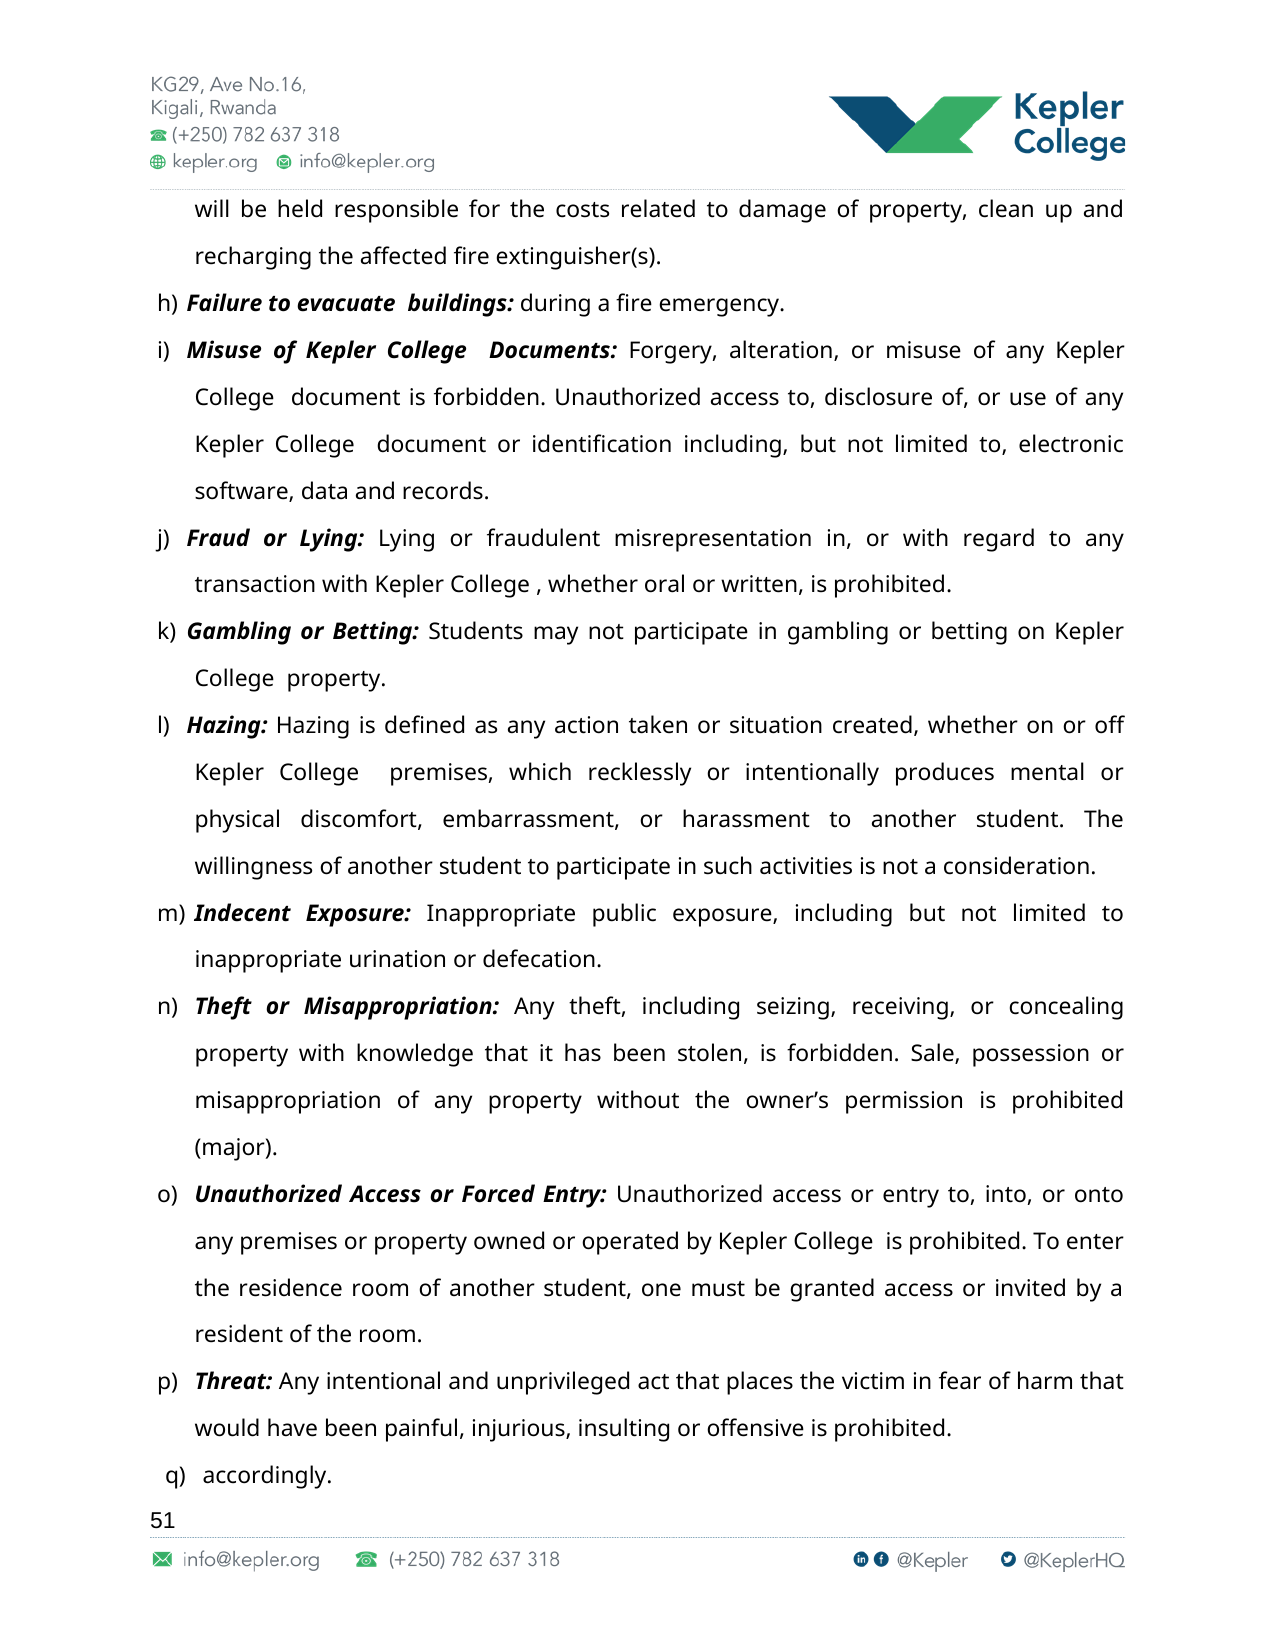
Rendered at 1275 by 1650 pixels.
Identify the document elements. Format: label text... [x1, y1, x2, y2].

list Indecent Exposure: Inappropriate public exposure, including but not limited to inappropriate urination or defecation. [157, 897, 1125, 975]
list Gambling or Betting: Students may not participate in gambling or betting on Kepler College property. [157, 615, 1125, 693]
list accordingly. [165, 1459, 1125, 1490]
list Hazing: Hazing is defined as any action taken or situation created, whether on or off Kepler College premises, which recklessly or intentionally produces mental or physical discomfort, embarrassment, or harassment to another student. The willingness of another student to participate in such activities is not a consideration. [157, 709, 1125, 881]
list Unauthorized Access or Forced Entry: Unauthorized access or entry to, into, or onto any premises or property owned or operated by Kepler College is prohibited. To enter the residence room of another student, one must be granted access or invited by a resident of the room. [157, 1178, 1125, 1350]
list Theft or Misappropriation: Any theft, including seizing, receiving, or concealing property with knowledge that it has been stolen, is forbidden. Sale, possession or misappropriation of any property without the owner’s permission is prohibited (major). [157, 990, 1125, 1162]
list Fraud or Lying: Lying or fraudulent misrepresentation in, or with regard to any transaction with Kepler College , whether oral or written, is prohibited. [157, 522, 1125, 600]
list Threat: Any intentional and unprivileged act that places the victim in fear of harm that would have been painful, injurious, insulting or offensive is prohibited. [157, 1365, 1125, 1443]
picture [150, 1537, 1125, 1572]
list Failure to evacuate buildings: during a fire emergency. [157, 287, 1125, 318]
picture [150, 75, 1125, 190]
list Misuse of Kepler College Documents: Forgery, alteration, or misuse of any Kepler College document is forbidden. Unauthorized access to, disclosure of, or use of any Kepler College document or identification including, but not limited to, electronic software, data and records. [157, 334, 1125, 506]
